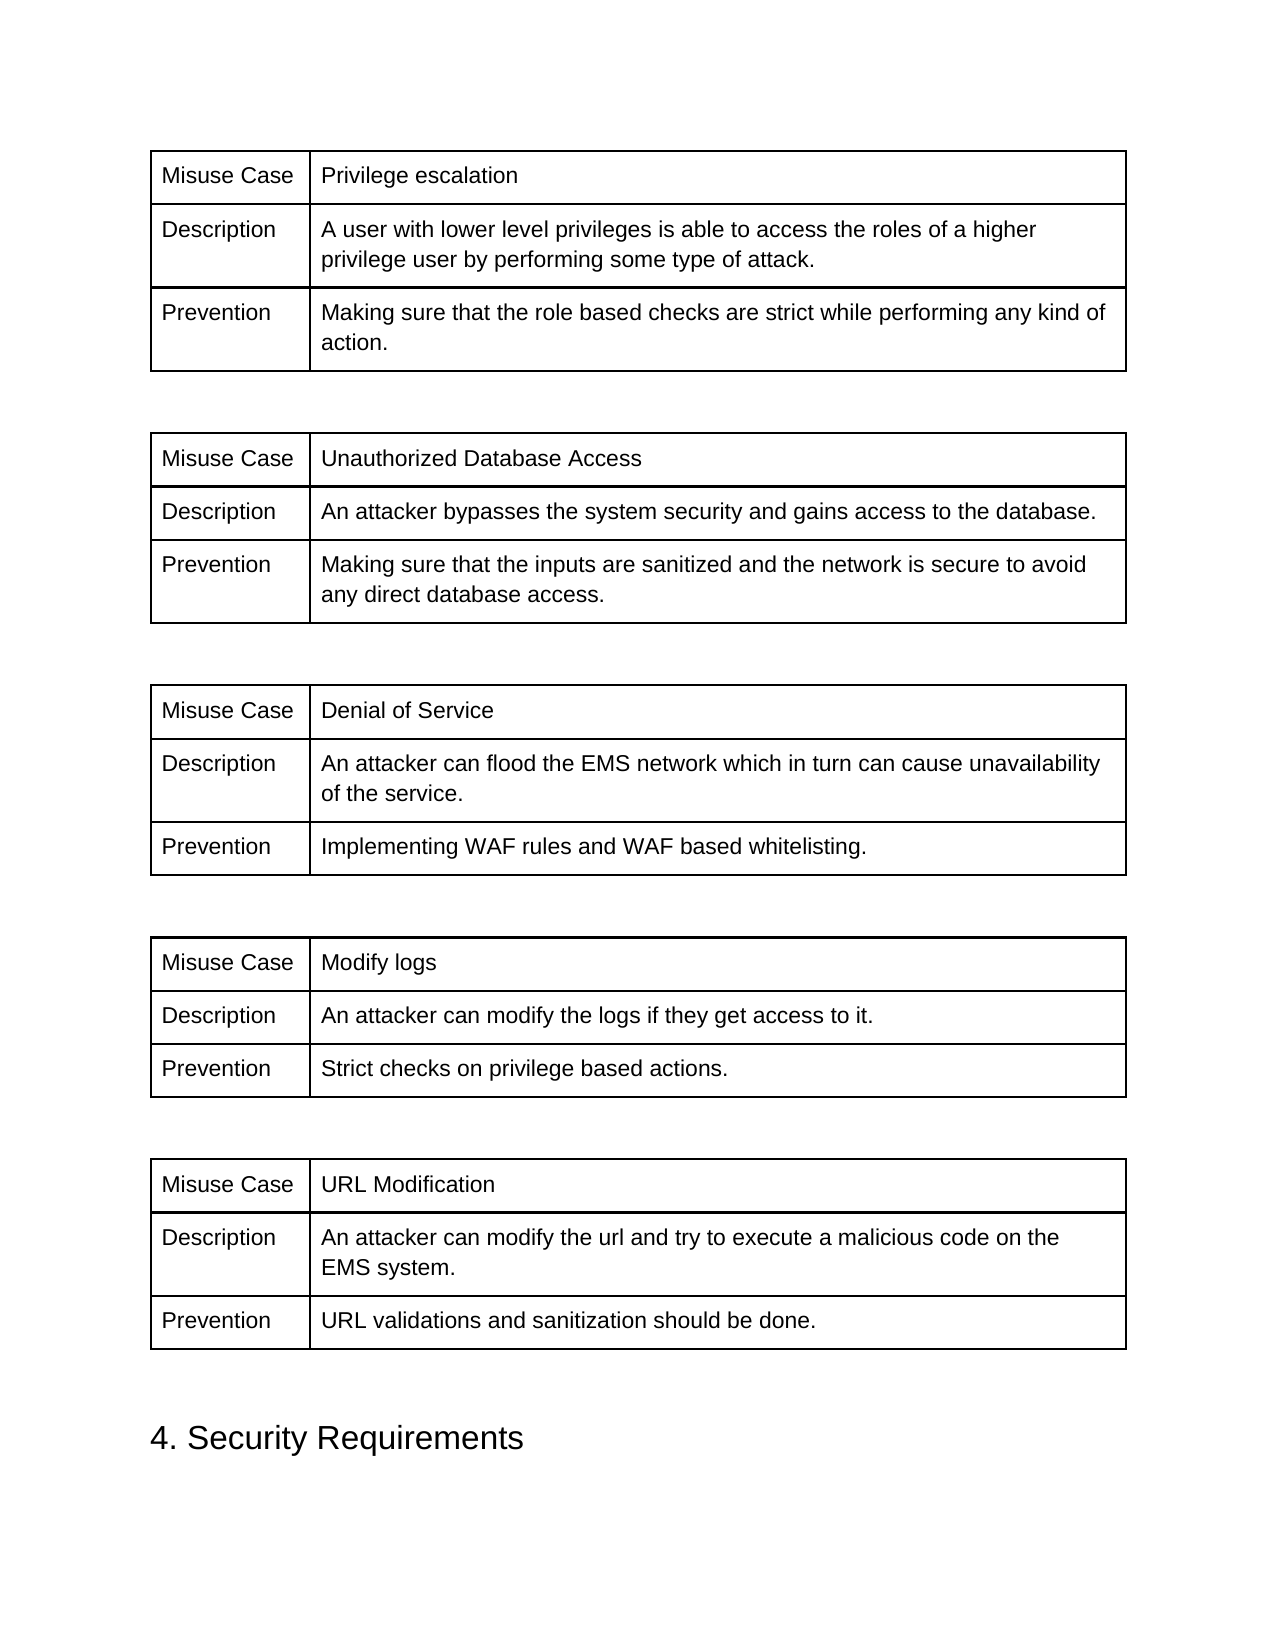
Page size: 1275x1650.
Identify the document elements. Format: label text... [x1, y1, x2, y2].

table_cell Prevention [152, 541, 309, 622]
table_cell Prevention [152, 1045, 309, 1096]
table_header Unauthorized Database Access [311, 434, 1125, 485]
table_cell An attacker can flood the EMS network which in turn can cause unavailability of the service. [311, 740, 1125, 821]
table_cell Description [152, 1214, 309, 1295]
table_cell An attacker can modify the logs if they get access to it. [311, 992, 1125, 1043]
table_cell Implementing WAF rules and WAF based whitelisting. [311, 823, 1125, 874]
subtitle 4. Security Requirements [150, 1418, 1125, 1456]
table_header Modify logs [311, 939, 1125, 989]
table_cell Prevention [152, 1297, 309, 1348]
table_header Misuse Case [152, 939, 309, 989]
table_cell An attacker can modify the url and try to execute a malicious code on the EMS system. [311, 1214, 1125, 1295]
table_header URL Modification [311, 1160, 1125, 1211]
table_header Privilege escalation [311, 152, 1125, 203]
table_cell Description [152, 992, 309, 1043]
table_cell URL validations and sanitization should be done. [311, 1297, 1125, 1348]
table_cell Description [152, 205, 309, 286]
table_header Misuse Case [152, 686, 309, 737]
table_cell Prevention [152, 823, 309, 874]
table_cell An attacker bypasses the system security and gains access to the database. [311, 488, 1125, 538]
table_header Denial of Service [311, 686, 1125, 737]
table_header Misuse Case [152, 1160, 309, 1211]
table_header Misuse Case [152, 152, 309, 203]
table_cell A user with lower level privileges is able to access the roles of a higher privilege user by performing some type of attack. [311, 205, 1125, 286]
table_cell Prevention [152, 289, 309, 370]
table_header Misuse Case [152, 434, 309, 485]
table_cell Making sure that the role based checks are strict while performing any kind of action. [311, 289, 1125, 370]
table_cell Description [152, 488, 309, 538]
table_cell Making sure that the inputs are sanitized and the network is secure to avoid any direct database access. [311, 541, 1125, 622]
table_cell Strict checks on privilege based actions. [311, 1045, 1125, 1096]
table_cell Description [152, 740, 309, 821]
